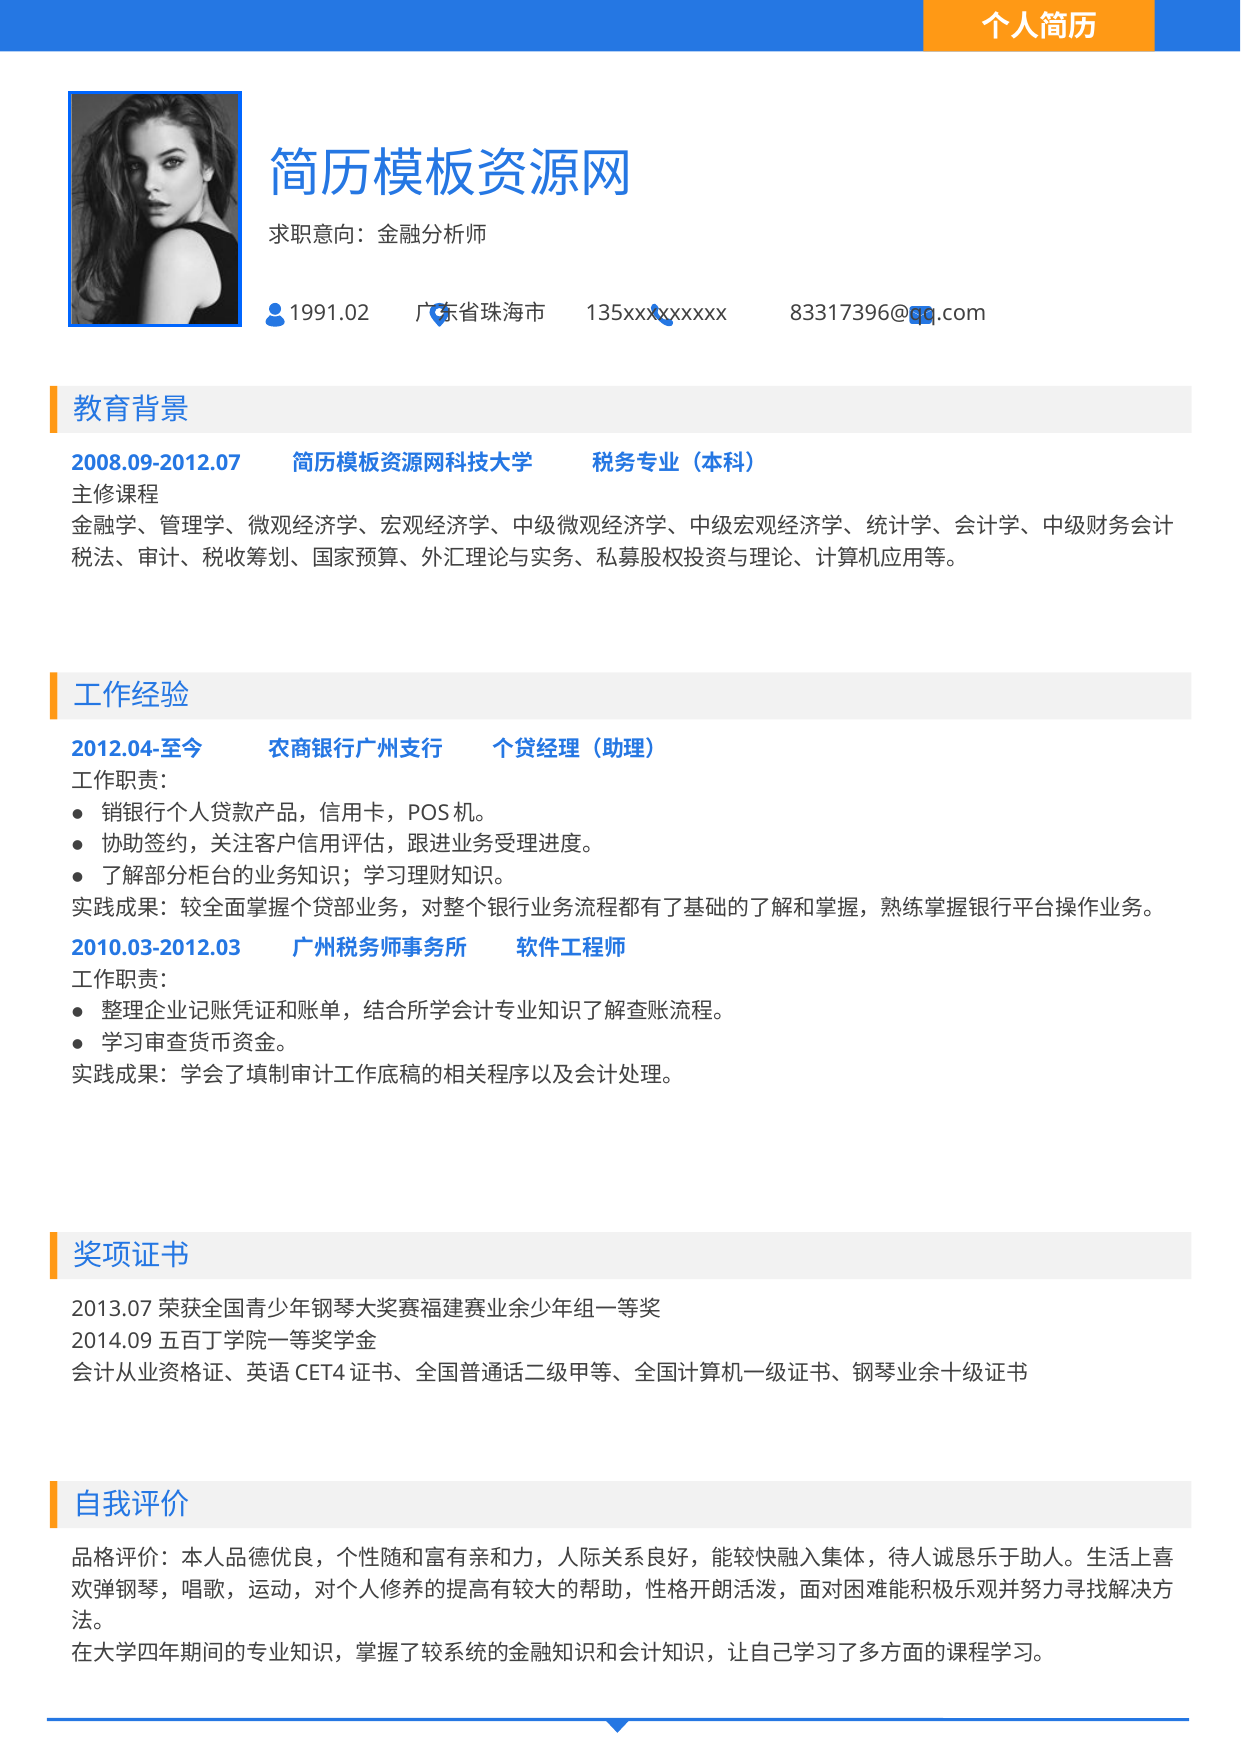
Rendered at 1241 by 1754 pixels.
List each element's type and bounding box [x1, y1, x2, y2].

picture [71, 94, 238, 324]
